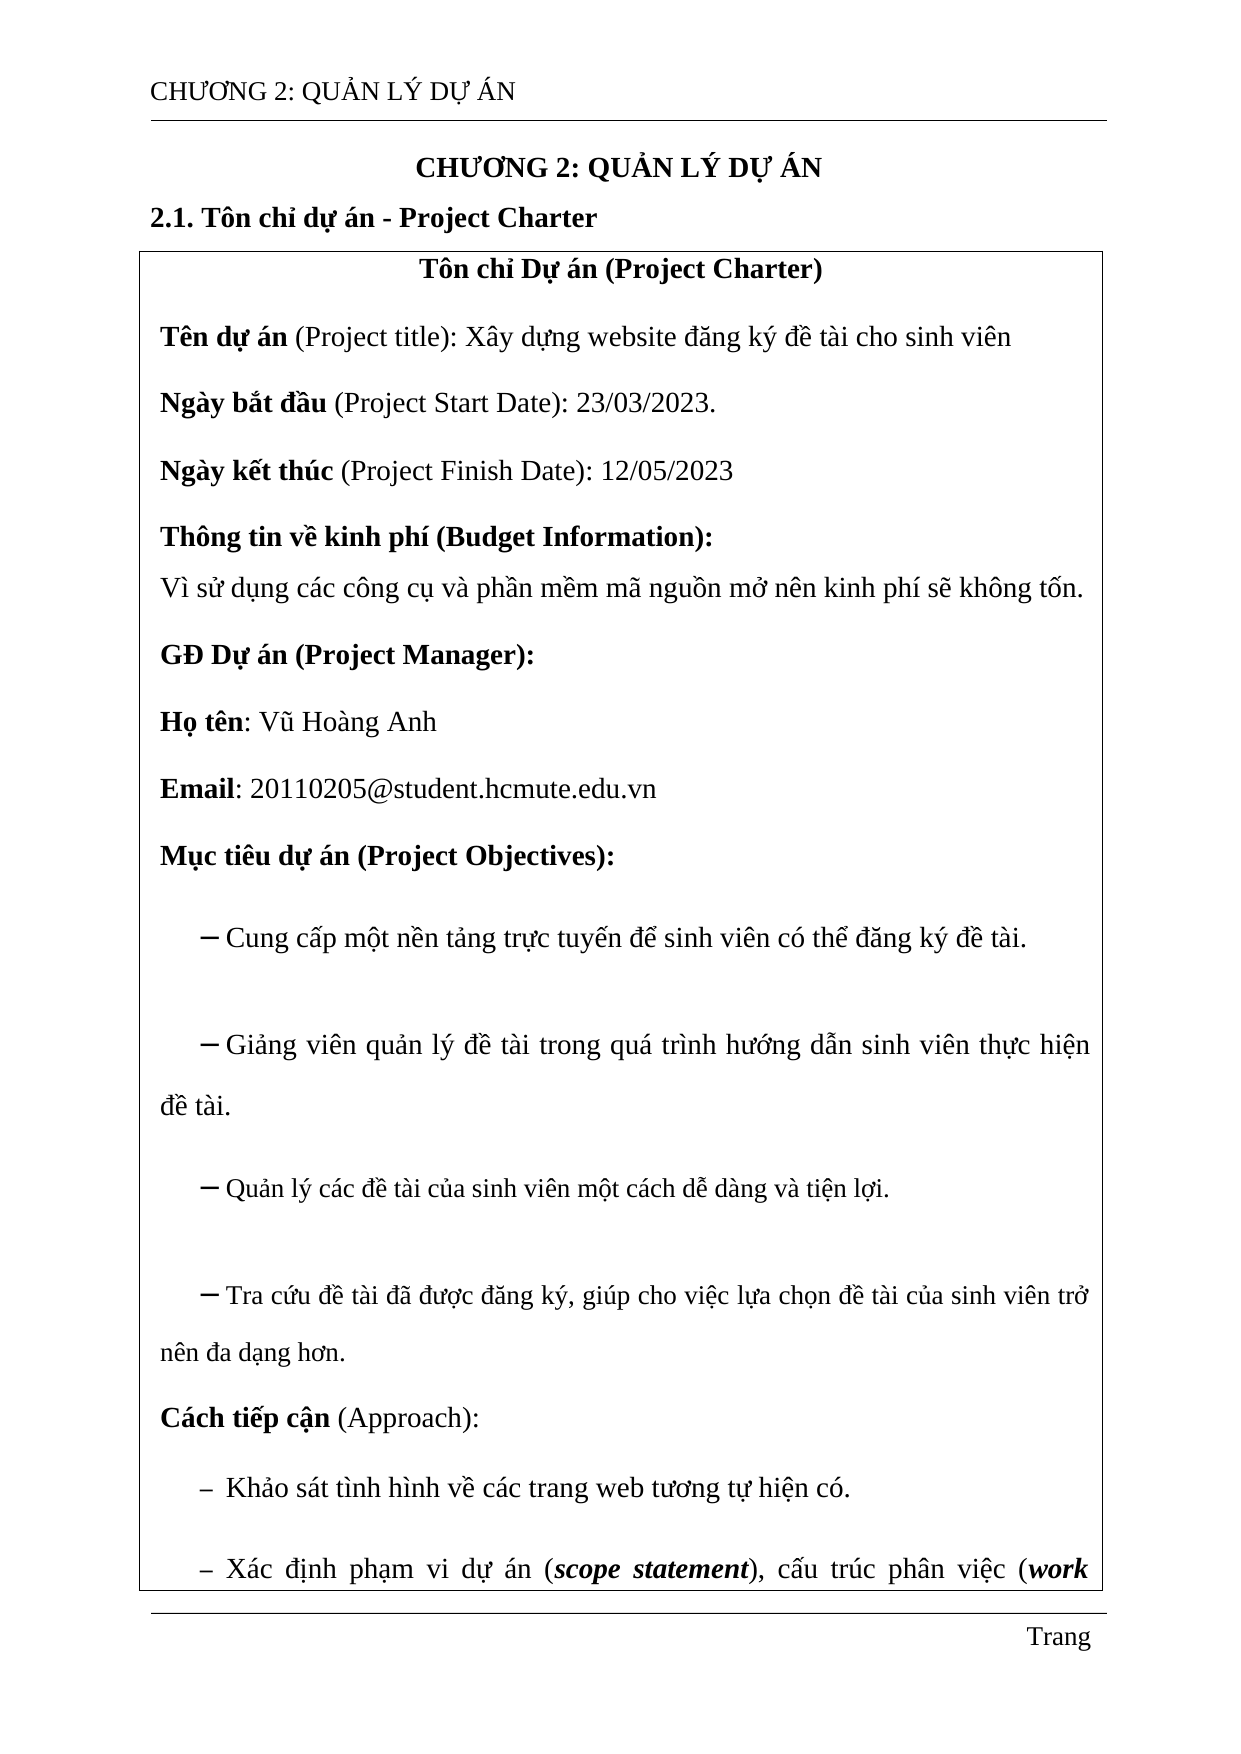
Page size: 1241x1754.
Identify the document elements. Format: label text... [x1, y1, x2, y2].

subtitle CHƯƠNG 2: QUẢN LÝ DỰ ÁN [150, 150, 1087, 183]
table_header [140, 252, 1102, 1590]
subtitle 2.1. Tôn chỉ dự án - Project Charter [150, 200, 1090, 234]
